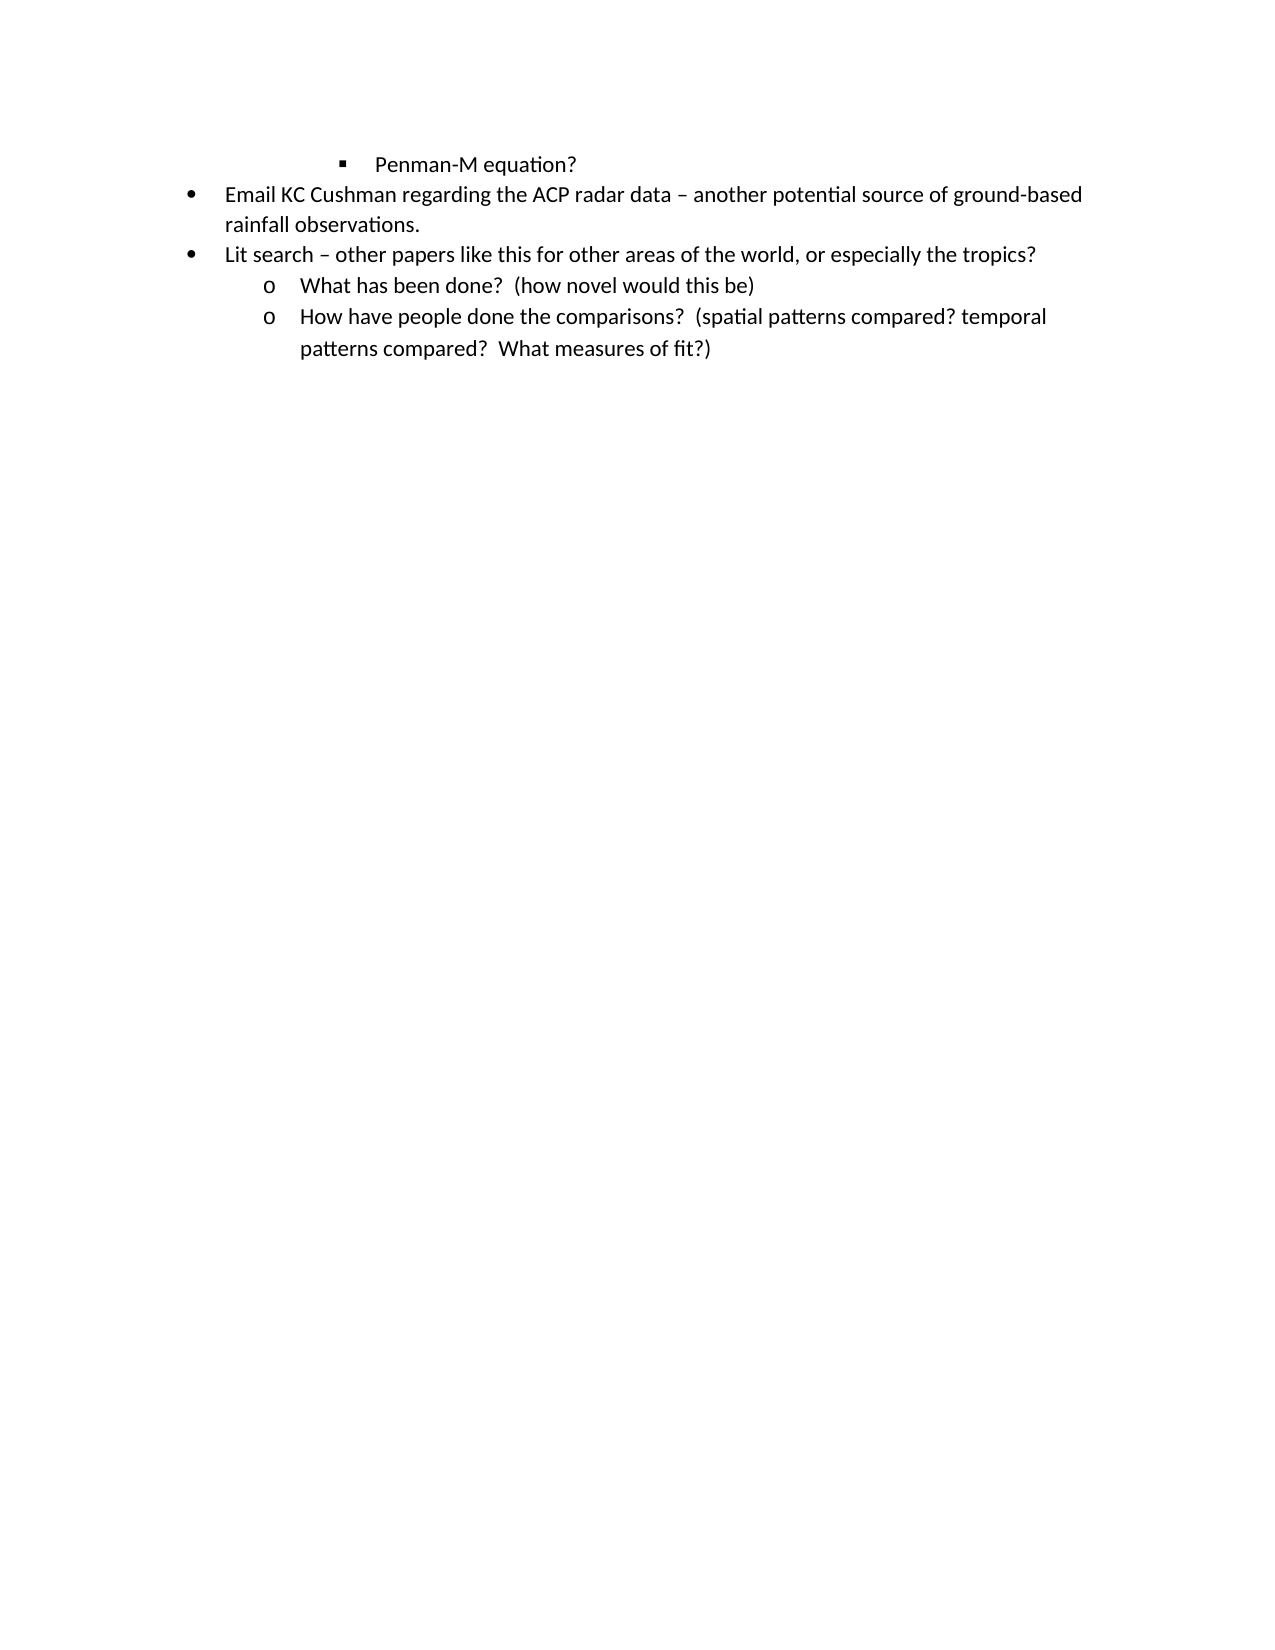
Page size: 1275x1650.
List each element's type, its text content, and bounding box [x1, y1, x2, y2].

list Penman-M equation? [337, 150, 1125, 178]
list Email KC Cushman regarding the ACP radar data – another potential source of ground-based rainfall observations. [187, 180, 1125, 238]
list Lit search – other papers like this for other areas of the world, or especially the tropics? [187, 241, 1125, 269]
list How have people done the comparisons? (spatial patterns compared? temporal patterns compared? What measures of fit?) [262, 302, 1125, 362]
list What has been done? (how novel would this be) [262, 271, 1125, 300]
